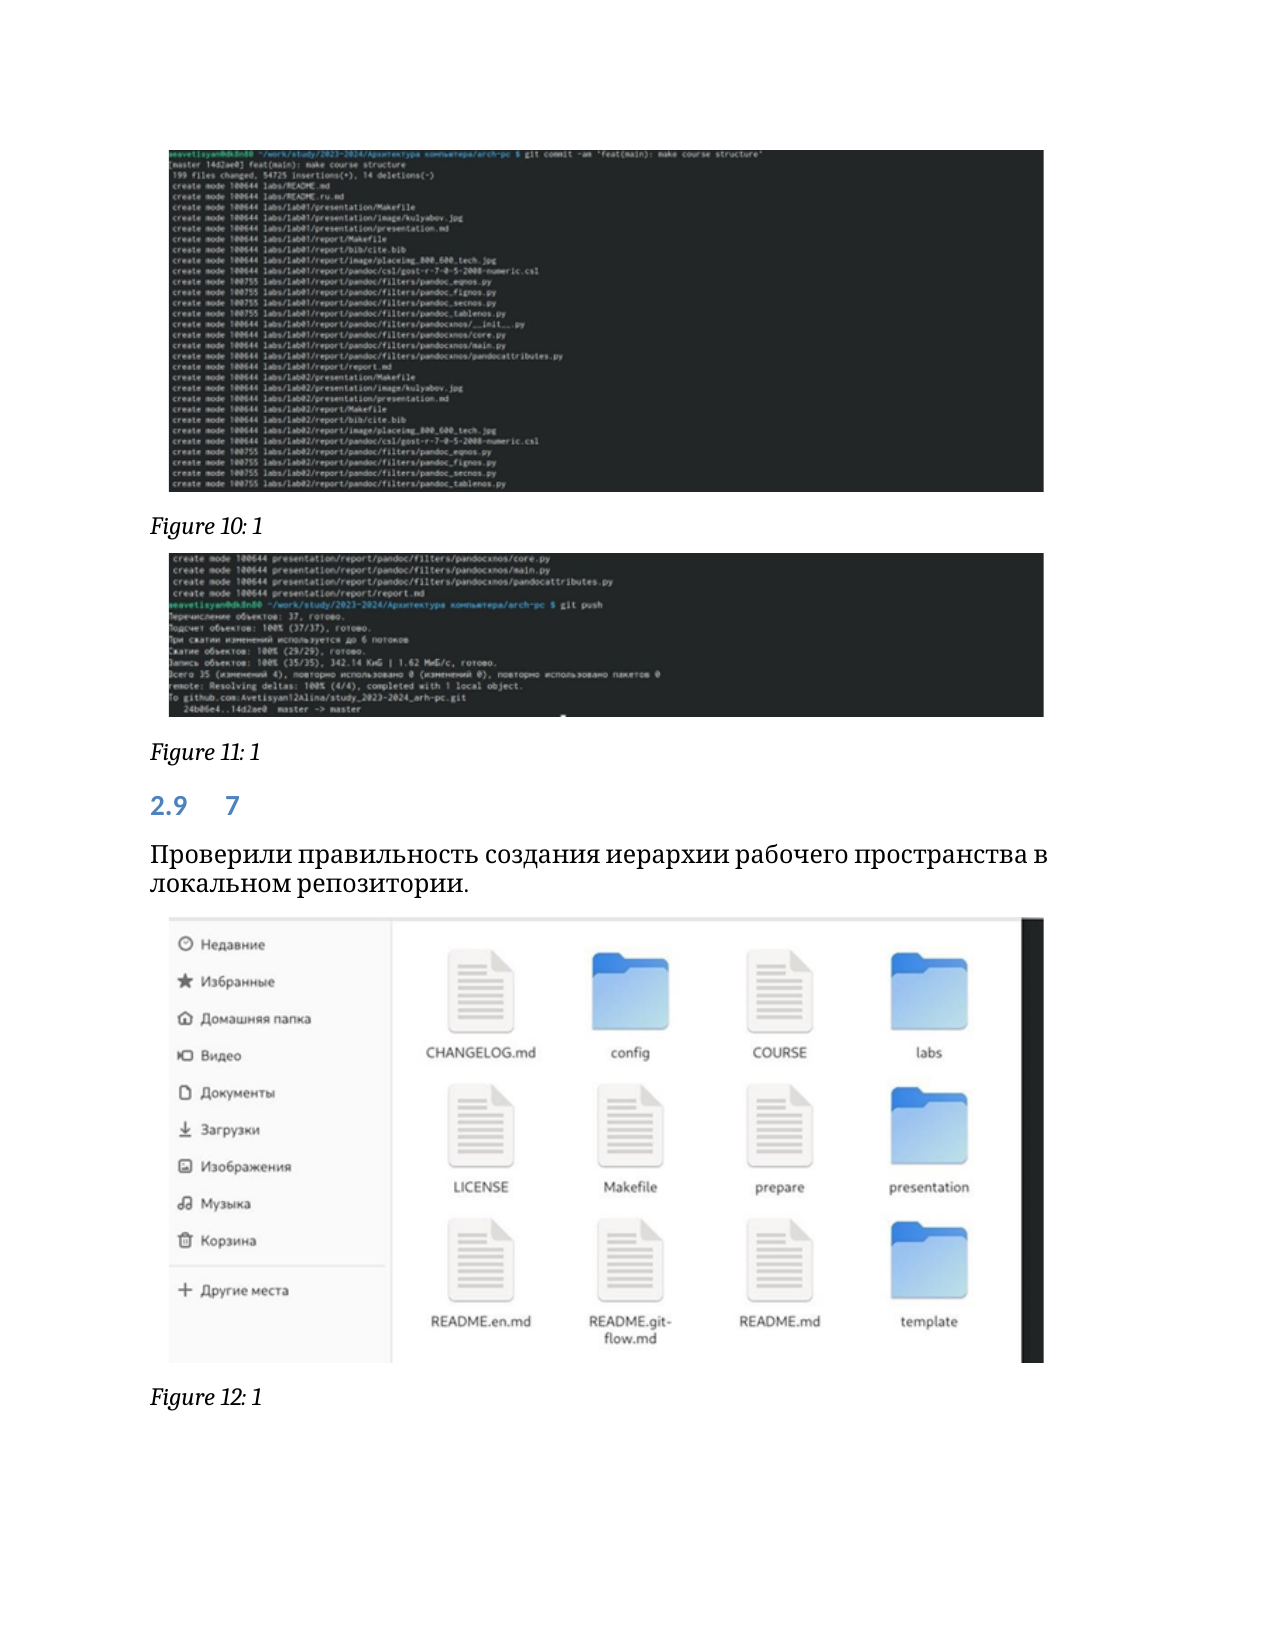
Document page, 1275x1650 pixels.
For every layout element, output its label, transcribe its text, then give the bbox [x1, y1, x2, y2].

text Figure 11: 1 [150, 737, 1125, 766]
picture [168, 917, 1044, 1363]
text Проверили правильность создания иерархии рабочего пространства в локальном репозитории. [150, 841, 1125, 899]
text Figure 12: 1 [150, 1383, 1125, 1412]
text Figure 10: 1 [150, 512, 1125, 541]
subtitle 2.9 7 [150, 787, 1125, 823]
picture [168, 553, 1044, 717]
picture [168, 150, 1044, 492]
